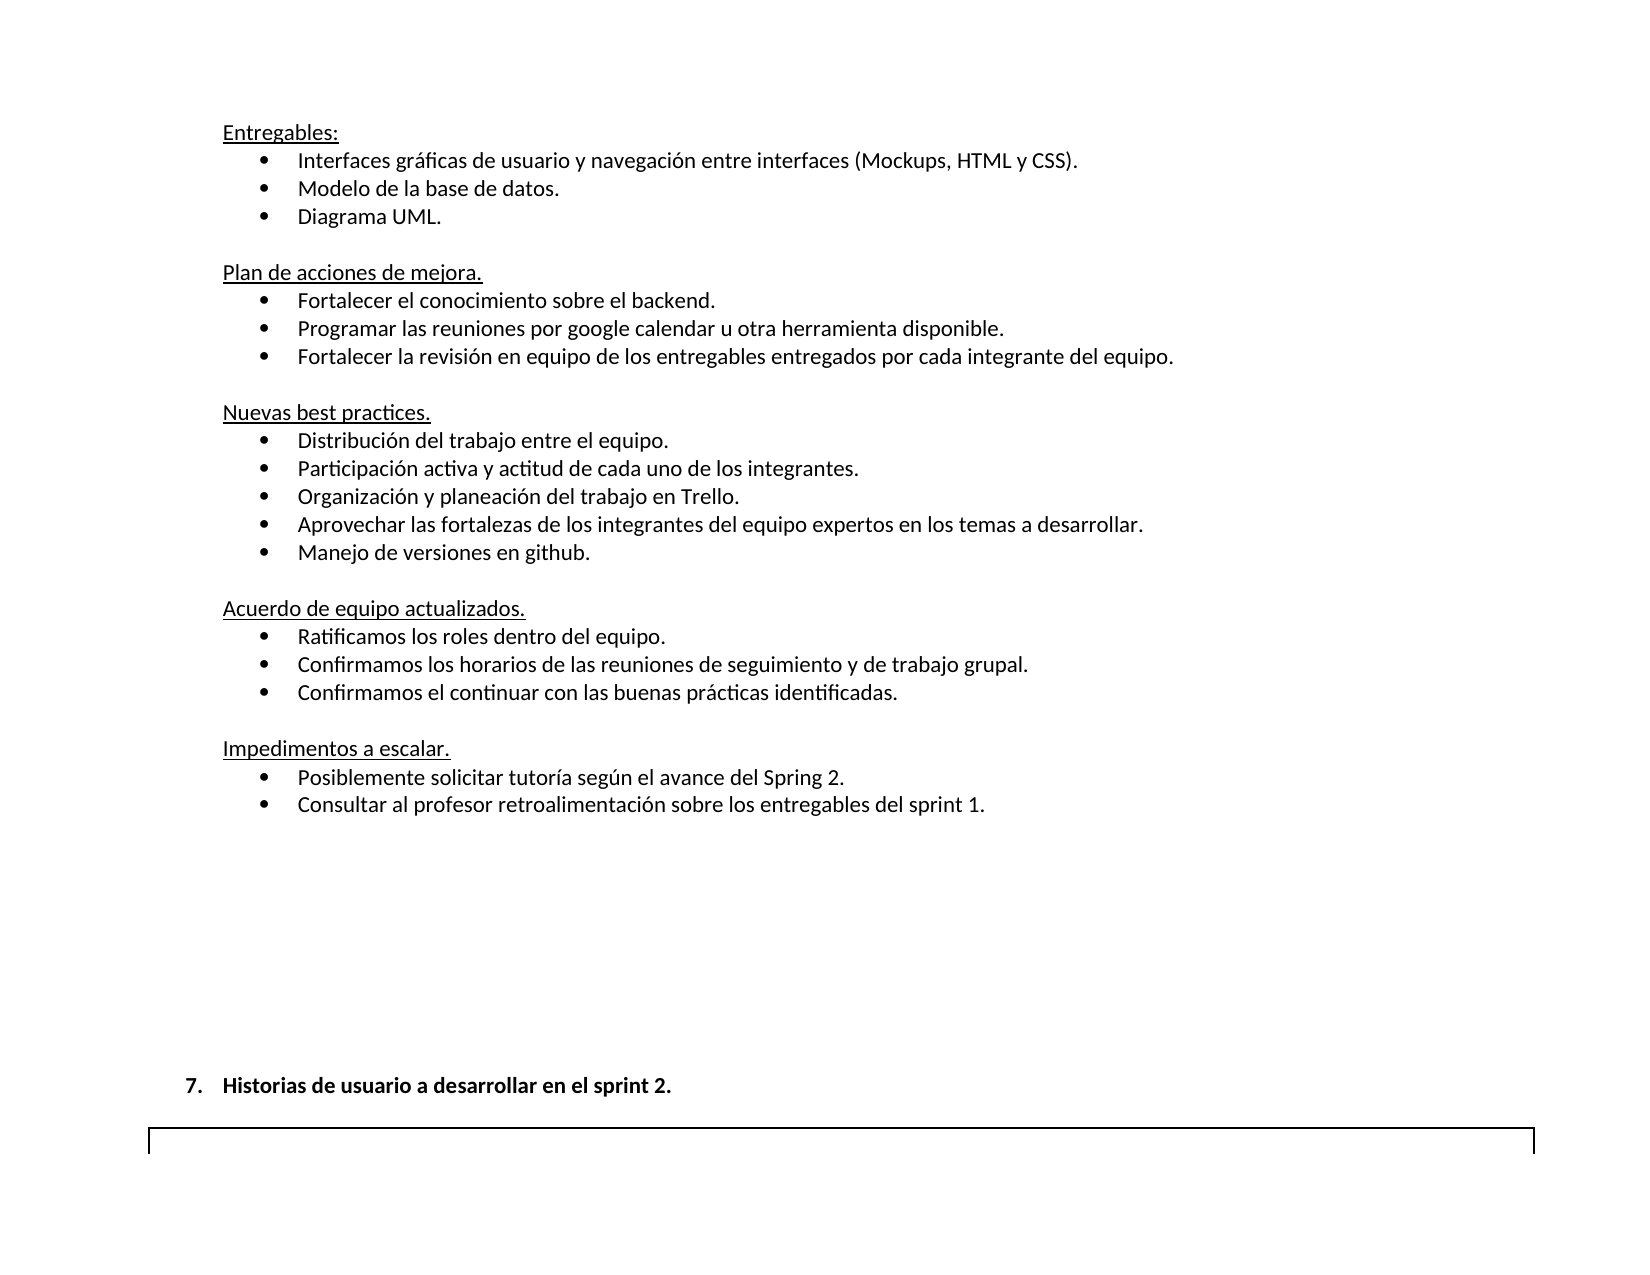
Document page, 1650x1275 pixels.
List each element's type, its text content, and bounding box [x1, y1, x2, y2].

list Confirmamos el continuar con las buenas prácticas identificadas. [260, 678, 1502, 707]
list Historias de usuario a desarrollar en el sprint 2. [185, 1071, 1502, 1099]
list Plan de acciones de mejora. [223, 258, 1502, 286]
list Ratificamos los roles dentro del equipo. [260, 622, 1502, 651]
list Organización y planeación del trabajo en Trello. [260, 482, 1502, 510]
list Distribución del trabajo entre el equipo. [260, 426, 1502, 454]
list Participación activa y actitud de cada uno de los integrantes. [260, 454, 1502, 482]
list Entregables: [223, 118, 1502, 146]
list Acuerdo de equipo actualizados. [223, 594, 1502, 622]
list Consultar al profesor retroalimentación sobre los entregables del sprint 1. [260, 791, 1502, 819]
list Posiblemente solicitar tutoría según el avance del Spring 2. [260, 763, 1502, 791]
list Programar las reuniones por google calendar u otra herramienta disponible. [260, 314, 1502, 342]
list Aprovechar las fortalezas de los integrantes del equipo expertos en los temas a desarrollar. [260, 510, 1502, 538]
list Diagrama UML. [260, 202, 1502, 230]
list Manejo de versiones en github. [260, 538, 1502, 566]
list Impedimentos a escalar. [223, 734, 1502, 763]
list Nuevas best practices. [223, 398, 1502, 426]
list Modelo de la base de datos. [260, 174, 1502, 202]
list Fortalecer el conocimiento sobre el backend. [260, 286, 1502, 314]
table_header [150, 1129, 1533, 1154]
list Fortalecer la revisión en equipo de los entregables entregados por cada integrante del equipo. [260, 342, 1502, 370]
list Interfaces gráficas de usuario y navegación entre interfaces (Mockups, HTML y CSS). [260, 146, 1502, 174]
list Confirmamos los horarios de las reuniones de seguimiento y de trabajo grupal. [260, 651, 1502, 678]
